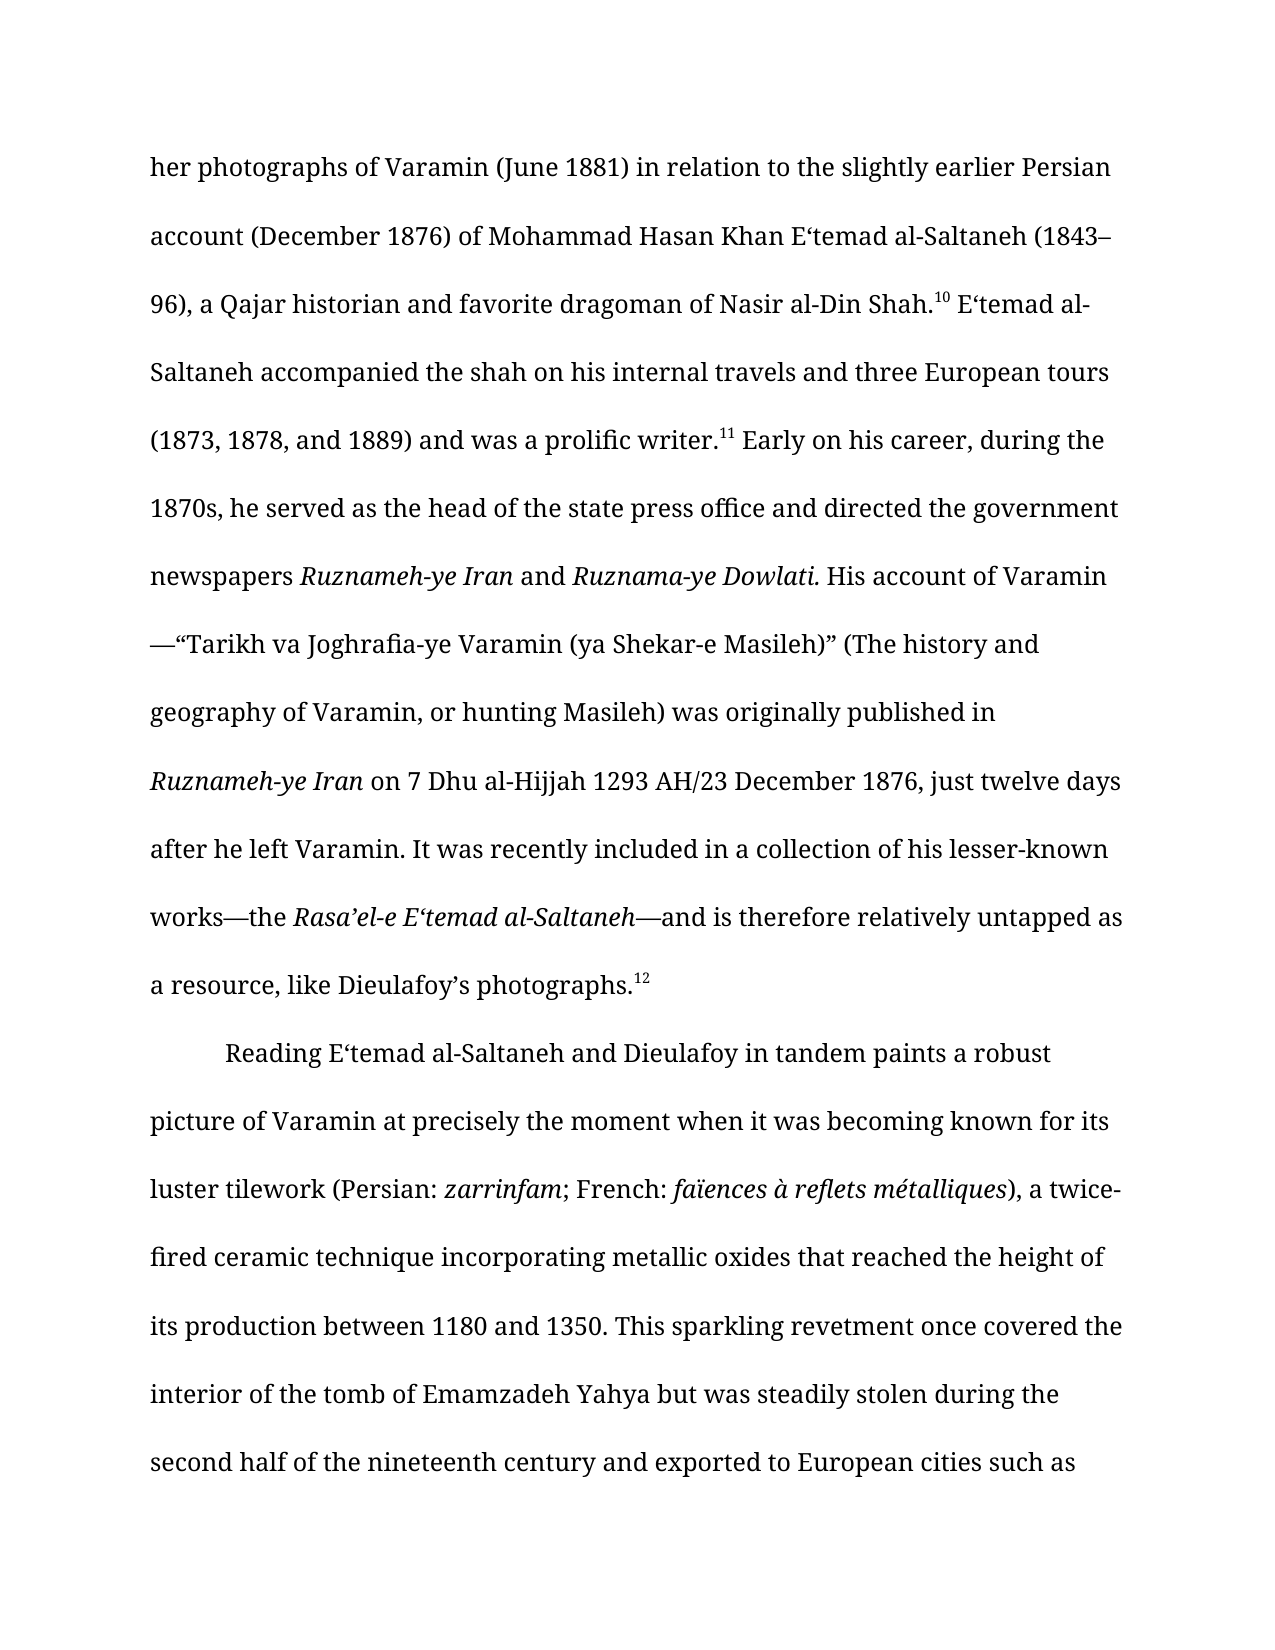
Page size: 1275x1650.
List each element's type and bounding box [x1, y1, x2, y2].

text [150, 150, 1125, 1002]
text [150, 1036, 1125, 1478]
